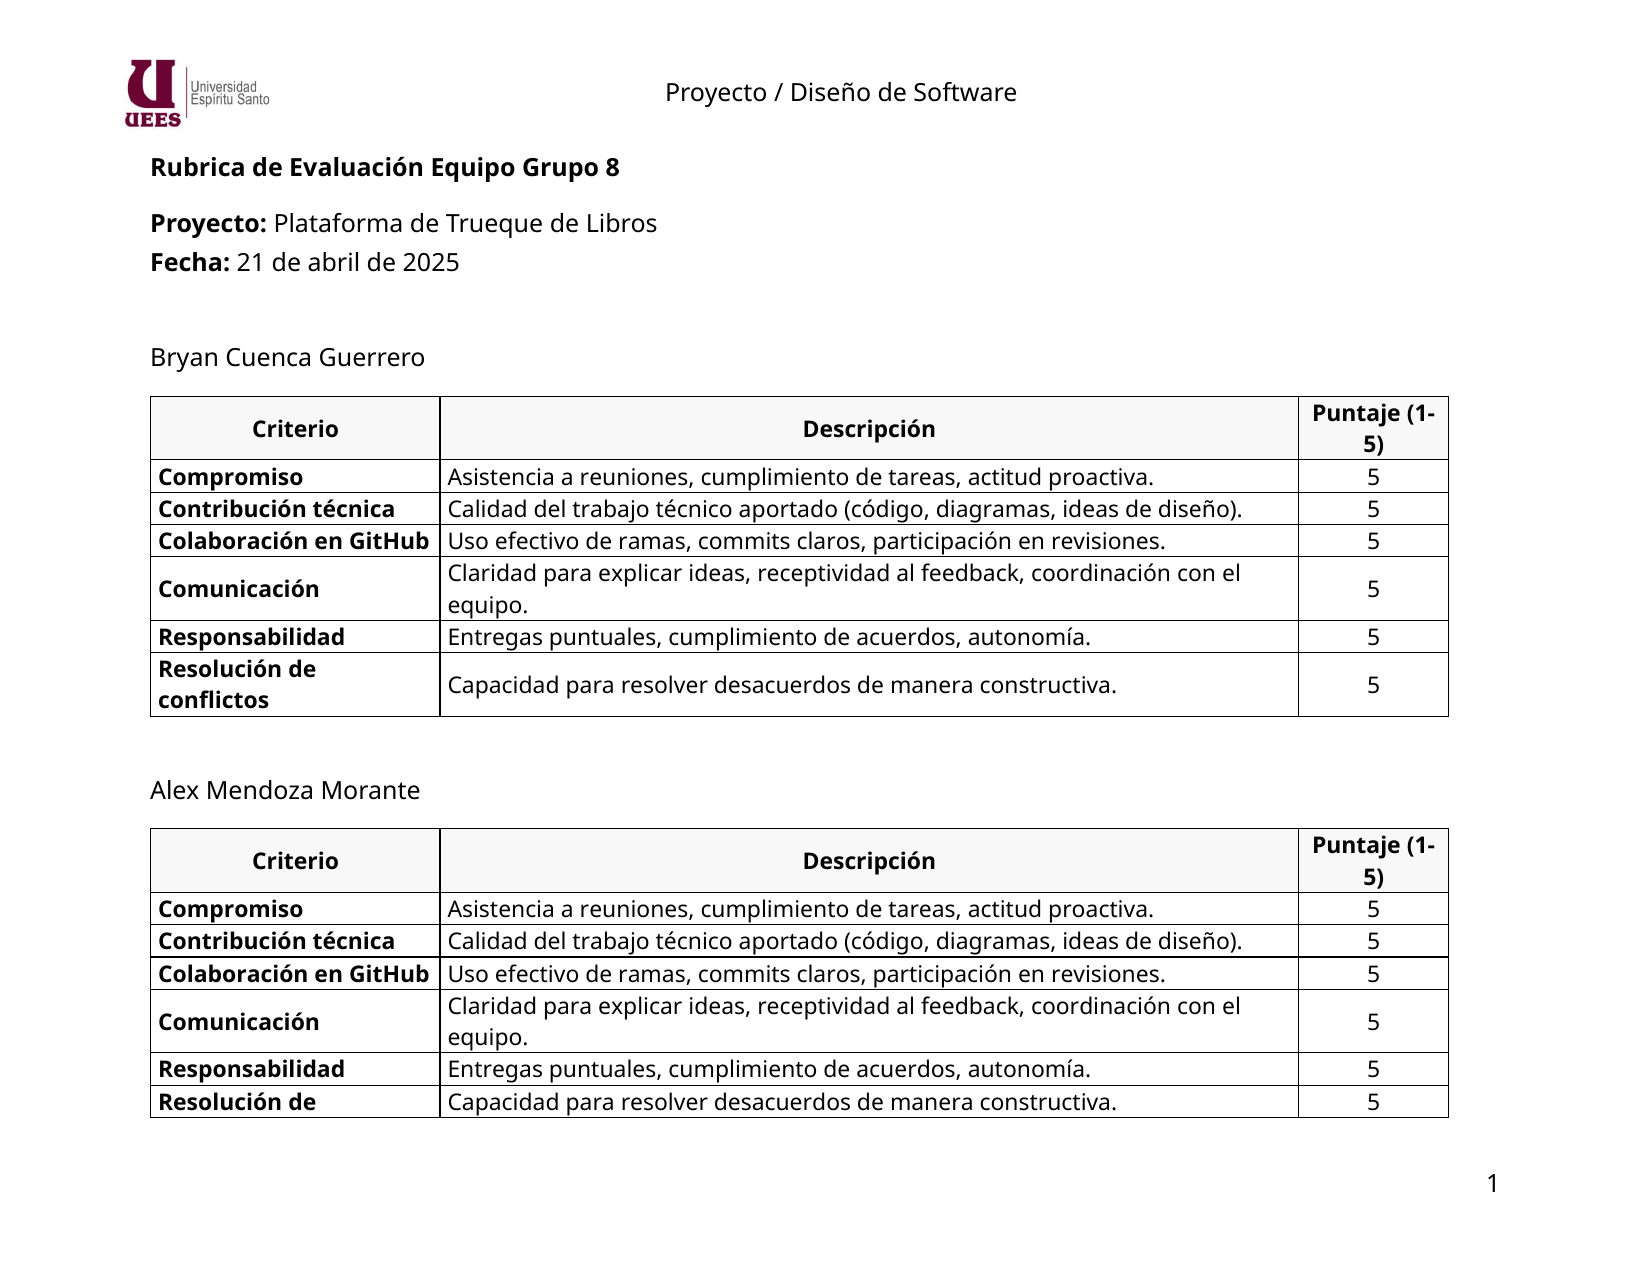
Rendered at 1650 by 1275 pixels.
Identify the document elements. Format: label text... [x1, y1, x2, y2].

picture [122, 56, 272, 130]
table_cell 5 [1299, 925, 1448, 956]
table_cell Responsabilidad [151, 1053, 439, 1084]
table_cell Asistencia a reuniones, cumplimiento de tareas, actitud proactiva. [441, 460, 1298, 492]
table_cell Comunicación [151, 557, 439, 620]
table_cell Responsabilidad [151, 621, 439, 652]
table_cell Entregas puntuales, cumplimiento de acuerdos, autonomía. [441, 621, 1298, 652]
table_header Criterio [151, 829, 439, 892]
text Bryan Cuenca Guerrero [150, 340, 1500, 374]
table_cell 5 [1299, 557, 1448, 620]
text Proyecto: Plataforma de Trueque de Libros Fecha: 21 de abril de 2025 [150, 206, 1500, 318]
table_cell Resolución de conflictos [151, 1086, 439, 1117]
table_cell 5 [1299, 990, 1448, 1052]
text Rubrica de Evaluación Equipo Grupo 8 [150, 150, 1500, 184]
table_cell 5 [1299, 621, 1448, 652]
table_header Criterio [151, 397, 439, 459]
table_cell Uso efectivo de ramas, commits claros, participación en revisiones. [441, 958, 1298, 989]
table_cell Claridad para explicar ideas, receptividad al feedback, coordinación con el equipo. [441, 990, 1298, 1052]
table_cell 5 [1299, 1086, 1448, 1117]
table_cell Uso efectivo de ramas, commits claros, participación en revisiones. [441, 525, 1298, 556]
table_cell 5 [1299, 460, 1448, 492]
table_cell Contribución técnica [151, 925, 439, 956]
table_cell Comunicación [151, 990, 439, 1052]
table_cell Colaboración en GitHub [151, 958, 439, 989]
table_cell Capacidad para resolver desacuerdos de manera constructiva. [441, 653, 1298, 716]
table_cell 5 [1299, 493, 1448, 524]
table_cell 5 [1299, 653, 1448, 716]
table_cell Claridad para explicar ideas, receptividad al feedback, coordinación con el equipo. [441, 557, 1298, 620]
table_cell Compromiso [151, 893, 439, 924]
table_cell Asistencia a reuniones, cumplimiento de tareas, actitud proactiva. [441, 893, 1298, 924]
table_cell Colaboración en GitHub [151, 525, 439, 556]
table_cell 5 [1299, 958, 1448, 989]
table_cell Compromiso [151, 460, 439, 492]
table_header Descripción [441, 397, 1298, 459]
table_header Descripción [441, 829, 1298, 892]
table_cell Calidad del trabajo técnico aportado (código, diagramas, ideas de diseño). [441, 493, 1298, 524]
table_cell Calidad del trabajo técnico aportado (código, diagramas, ideas de diseño). [441, 925, 1298, 956]
text Alex Mendoza Morante [150, 772, 1500, 807]
table_cell 5 [1299, 1053, 1448, 1084]
table_cell 5 [1299, 525, 1448, 556]
table_header Puntaje (1-5) [1299, 829, 1448, 892]
table_cell Contribución técnica [151, 493, 439, 524]
table_cell 5 [1299, 893, 1448, 924]
table_cell Capacidad para resolver desacuerdos de manera constructiva. [441, 1086, 1298, 1117]
table_cell Entregas puntuales, cumplimiento de acuerdos, autonomía. [441, 1053, 1298, 1084]
table_cell Resolución de conflictos [151, 653, 439, 716]
table_header Puntaje (1-5) [1299, 397, 1448, 459]
